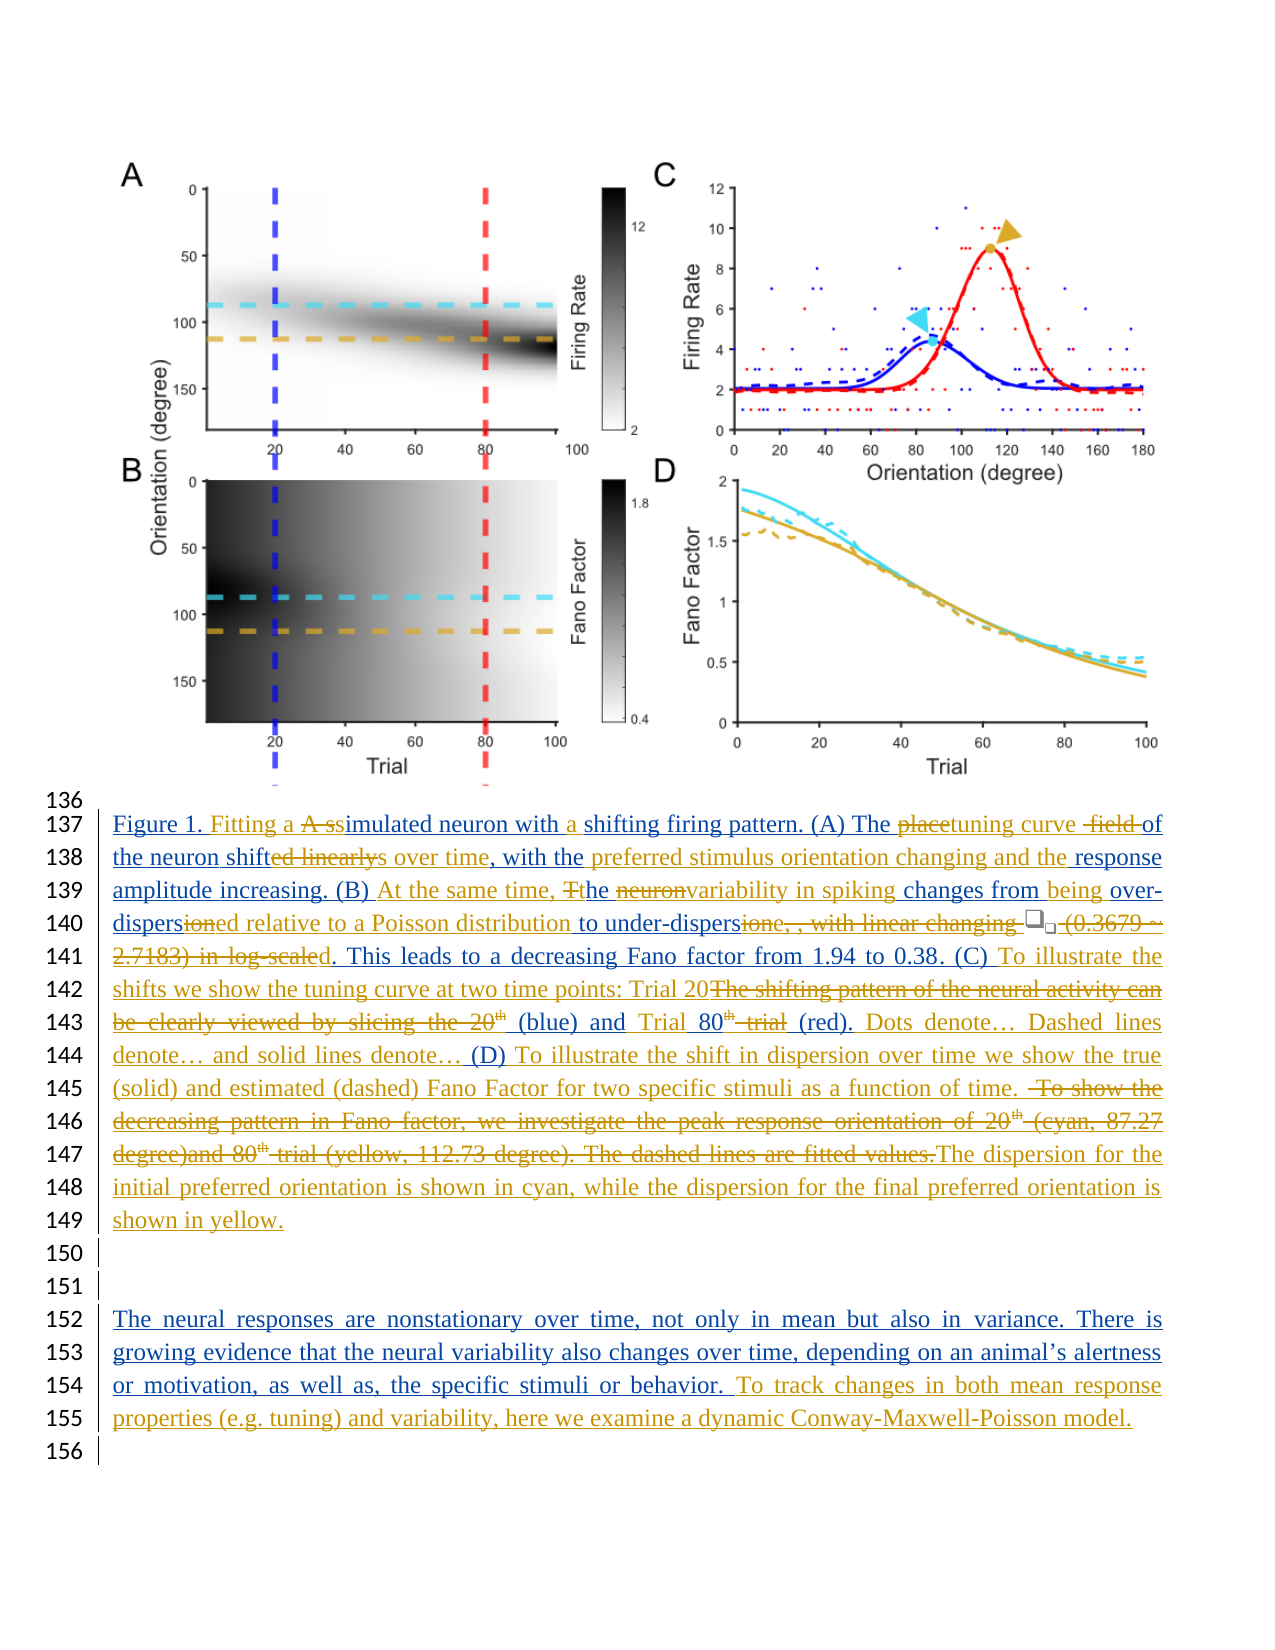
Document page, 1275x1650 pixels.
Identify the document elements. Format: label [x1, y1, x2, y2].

picture [112, 150, 1162, 809]
